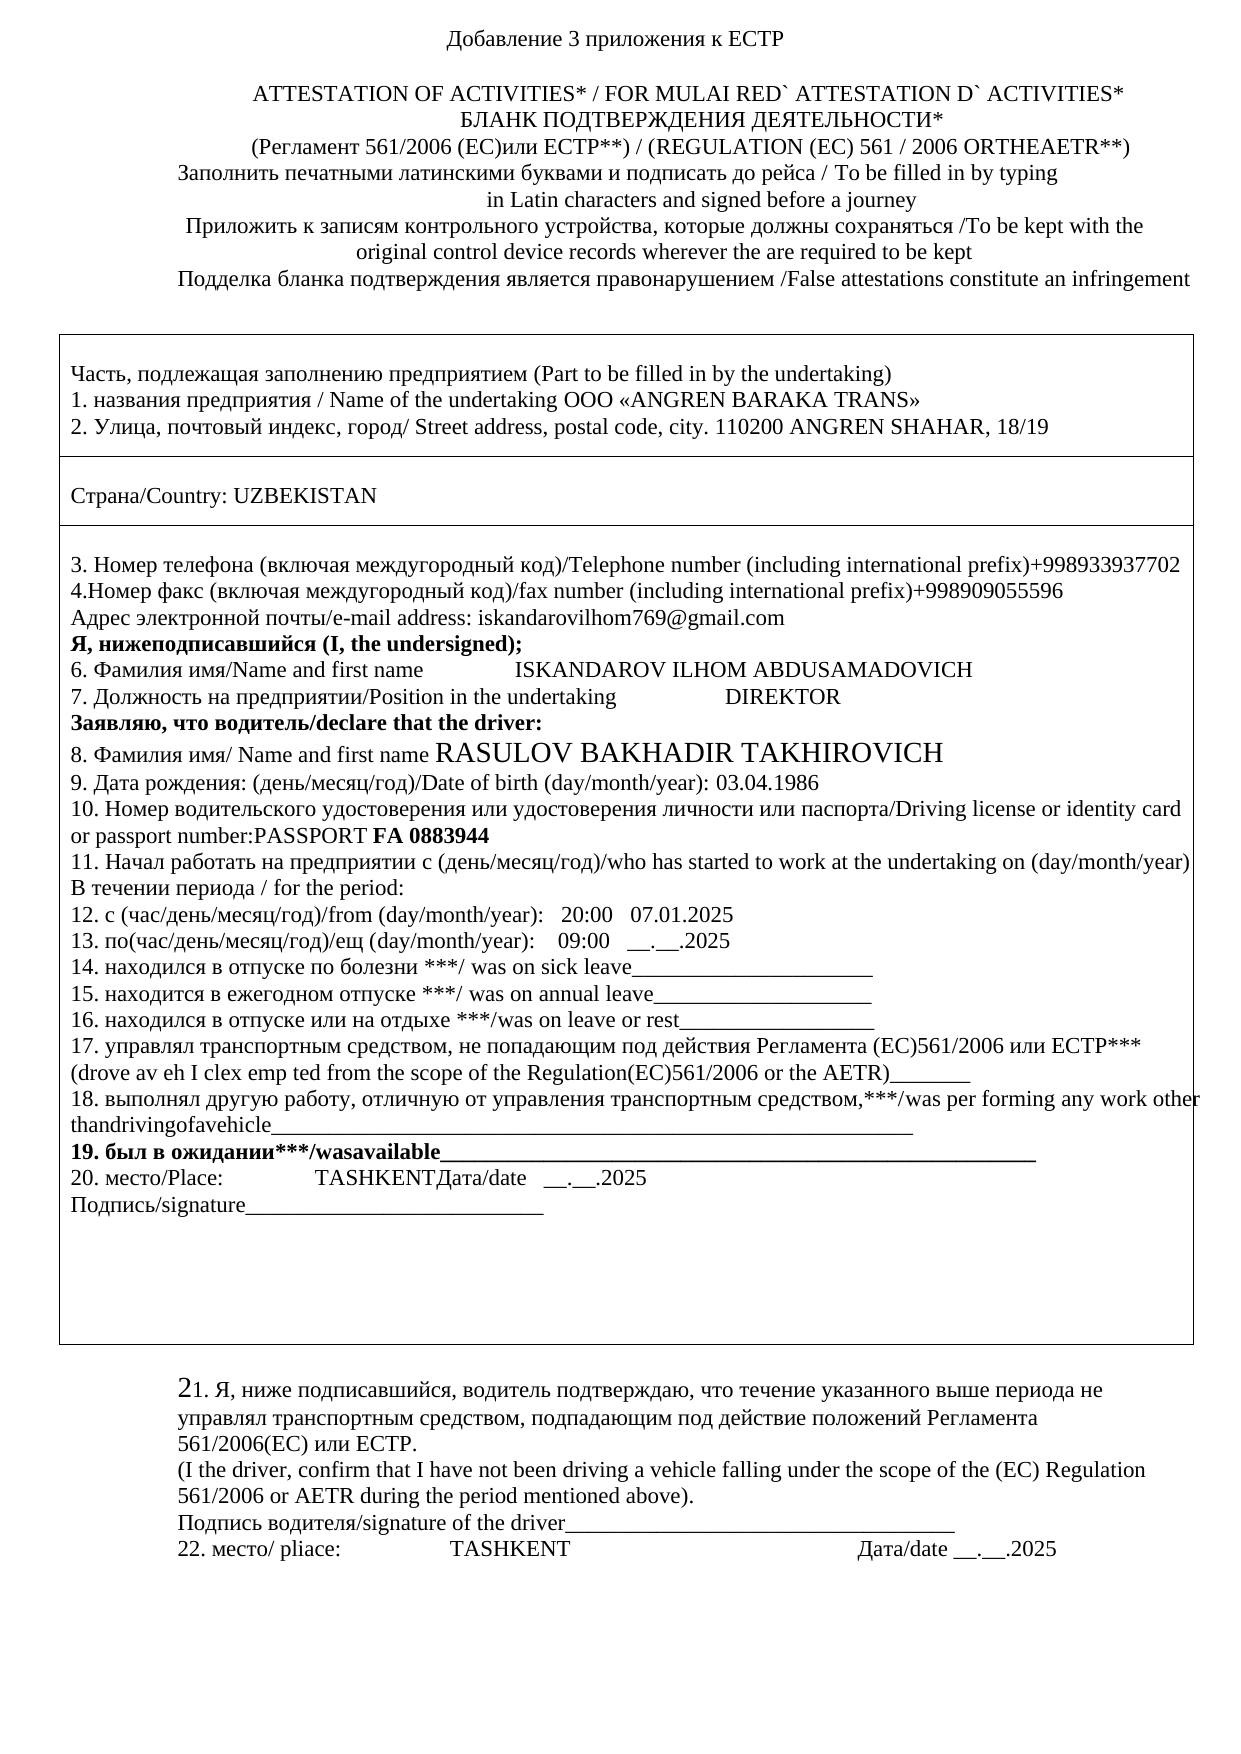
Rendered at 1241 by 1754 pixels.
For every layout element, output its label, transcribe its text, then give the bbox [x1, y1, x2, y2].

list Подпись водителя/signature of the driver__________________________________ [177, 1509, 1152, 1535]
list 22. место/ pliace: TASHKENT Дата/date __.__.2025 [177, 1535, 1152, 1562]
list 21. Я, ниже подписавшийся, водитель подтверждаю, что течение указанного выше периода не управлял транспортным средством, подпадающим под действие положений Регламента 561/2006(ЕС) или ЕСТР. [177, 1370, 1152, 1456]
list Подделка бланка подтверждения является правонарушением /False attestations constitute an infringement [177, 265, 1196, 291]
list (Регламент 561/2006 (ЕС)или ЕСТР**) / (REGULATION (EC) 561 / 2006 ORTHEAETR**) [251, 133, 1152, 159]
list БЛАНК ПОДТВЕРЖДЕНИЯ ДЕЯТЕЛЬНОСТИ* [252, 107, 1152, 133]
table_cell Страна/Country: UZBEKISTAN [60, 457, 1193, 525]
list Приложить к записям контрольного устройства, которые должны сохраняться /To be kept with the original control device records wherever the are required to be kept [177, 212, 1152, 265]
list Заполнить печатными латинскими буквами и подписать до рейса / To be filled in by typing [177, 159, 1152, 186]
list in Latin characters and signed before a journey [252, 186, 1152, 212]
list (I the driver, confirm that I have not been driving a vehicle falling under the scope of the (EC) Regulation 561/2006 or AETR during the period mentioned above). [177, 1456, 1152, 1509]
list ATTESTATION OF ACTIVITIES* / FOR MULAI RED` ATTESTATION D` ACTIVITIES* [252, 80, 1152, 107]
table_cell 3. Номер телефона (включая междугородный код)/Telephone number (including international prefix)+998933937702 4.Номер факс (включая междугородный код)/fax number (including international prefix)+998909055596 Адрес электронной почты/e-mail address: iskandarovilhom769@gmail.com Я, нижеподписавшийся (I, the undersigned); 6. Фамилия имя/Name and first name ISKANDAROV ILHOM ABDUSAMADOVICH 7. Должность на предприятии/Position in the undertaking DIREKTOR Заявляю, что водитель/declare that the driver: 8. Фамилия имя/ Name and first name RASULOV BAKHADIR TAKHIROVICH 9. Дата рождения: (день/месяц/год)/Date of birth (day/month/year): 03.04.1986 10. Номер водительского удостоверения или удостоверения личности или паспорта/Driving license or identity card or passport number:PASSPORT FA 0883944 11. Начал работать на предприятии с (день/месяц/год)/who has started to work at the undertaking on (day/month/year) В течении периода / for the period: 12. с (час/день/месяц/год)/from (day/month/year): 20:00 07.01.2025 13. по(час/день/месяц/год)/ещ (day/month/year): 09:00 __.__.2025 14. находился в отпуске по болезни ***/ was on sick leave_____________________ 15. находится в ежегодном отпуске ***/ was on annual leave___________________ 16. находился в отпуске или на отдыхе ***/was on leave or rest_________________ 17. управлял транспортным средством, не попадающим под действия Регламента (ЕС)561/2006 или ЕСТР*** (drove av eh I clex emp ted from the scope of the Regulation(EC)561/2006 or the AETR)_______ 18. выполнял другую работу, отличную от управления транспортным средством,***/was per forming any work other thandrivingofavehicle________________________________________________________ 19. был в ожидании***/wasavailable____________________________________________________ 20. место/Place: TASHKENTДата/date __.__.2025 Подпись/signature__________________________ [60, 526, 1193, 1344]
text Добавление 3 приложения к ЕСТР [177, 25, 1152, 51]
table_header Часть, подлежащая заполнению предприятием (Part to be filled in by the undertaking) 1. названия предприятия / Name of the undertaking ООО «ANGREN BARAKA TRANS» 2. Улица, почтовый индекс, город/ Street address, postal code, city. 110200 ANGREN SHAHAR, 18/19 [60, 335, 1193, 456]
